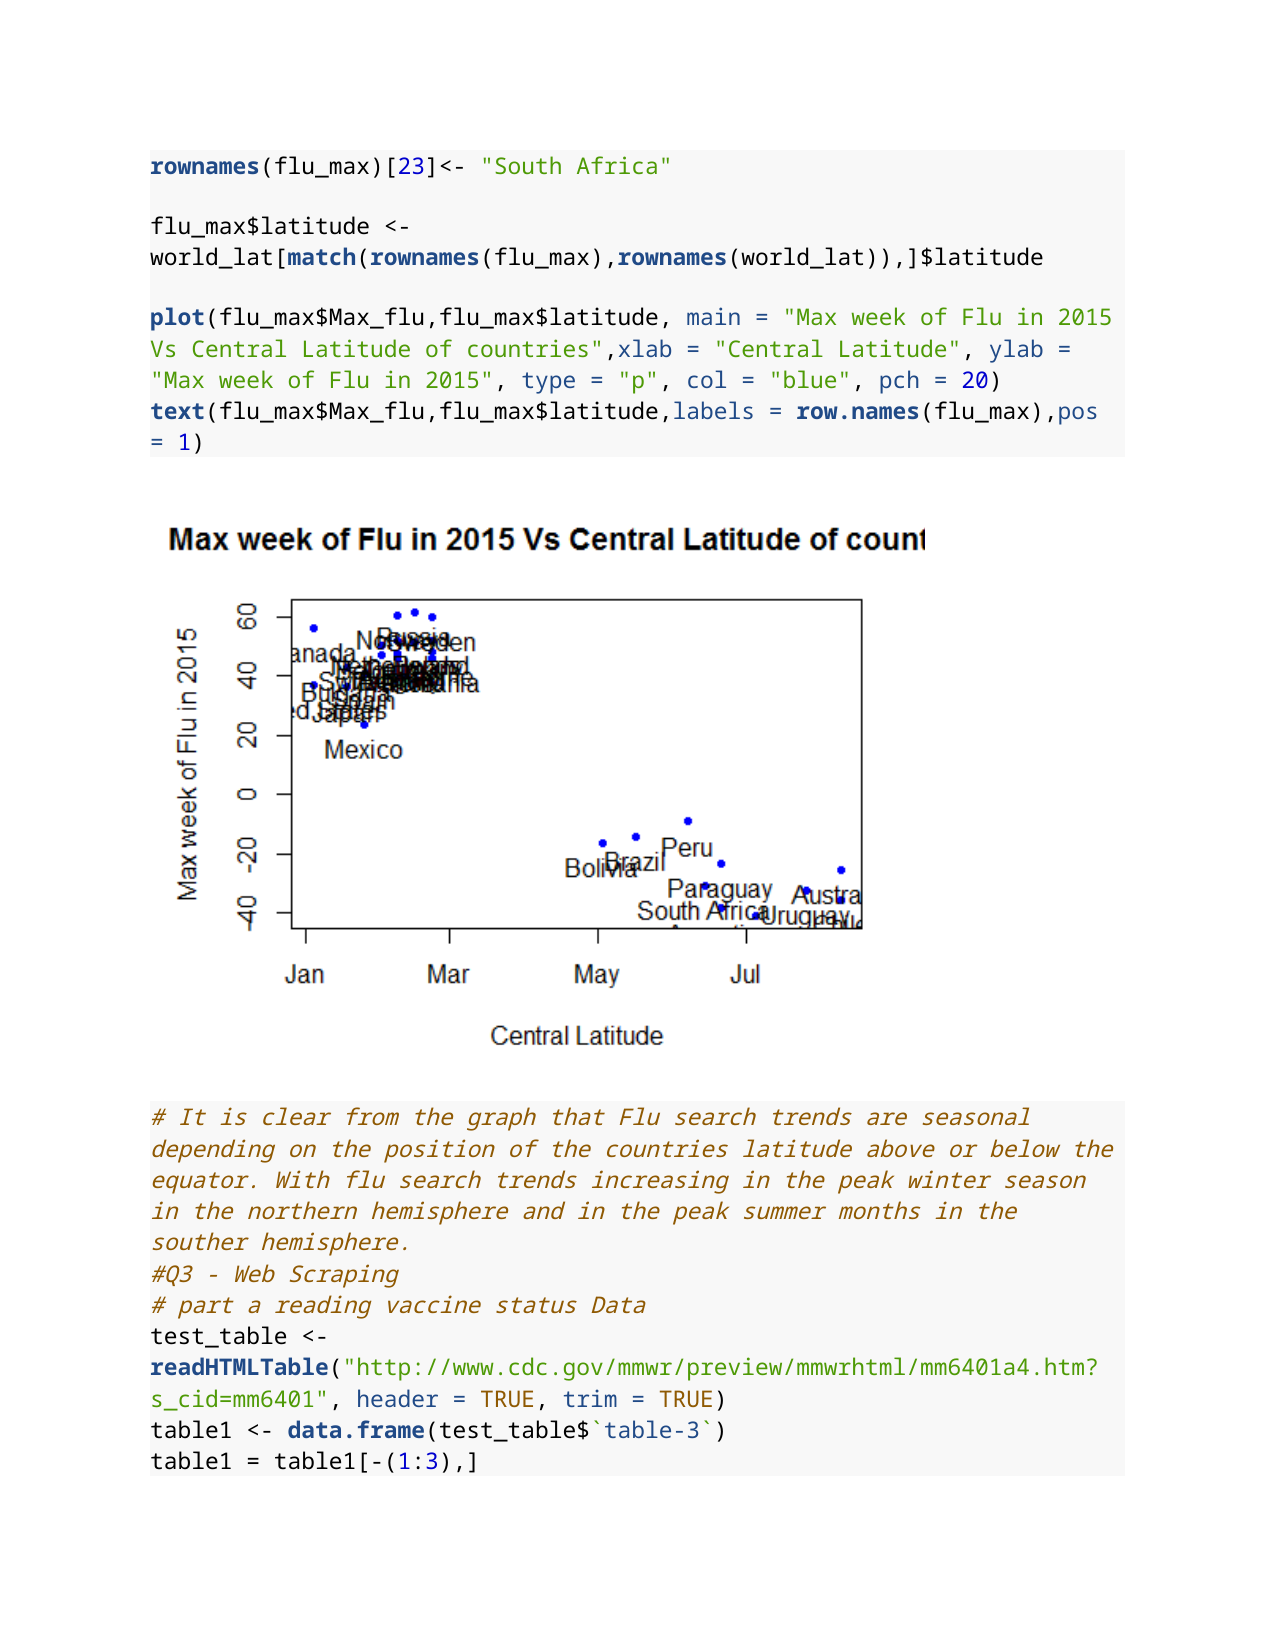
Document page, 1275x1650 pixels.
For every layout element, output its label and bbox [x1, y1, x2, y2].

picture [168, 476, 925, 1083]
text [150, 150, 1125, 457]
text [150, 1101, 1125, 1476]
